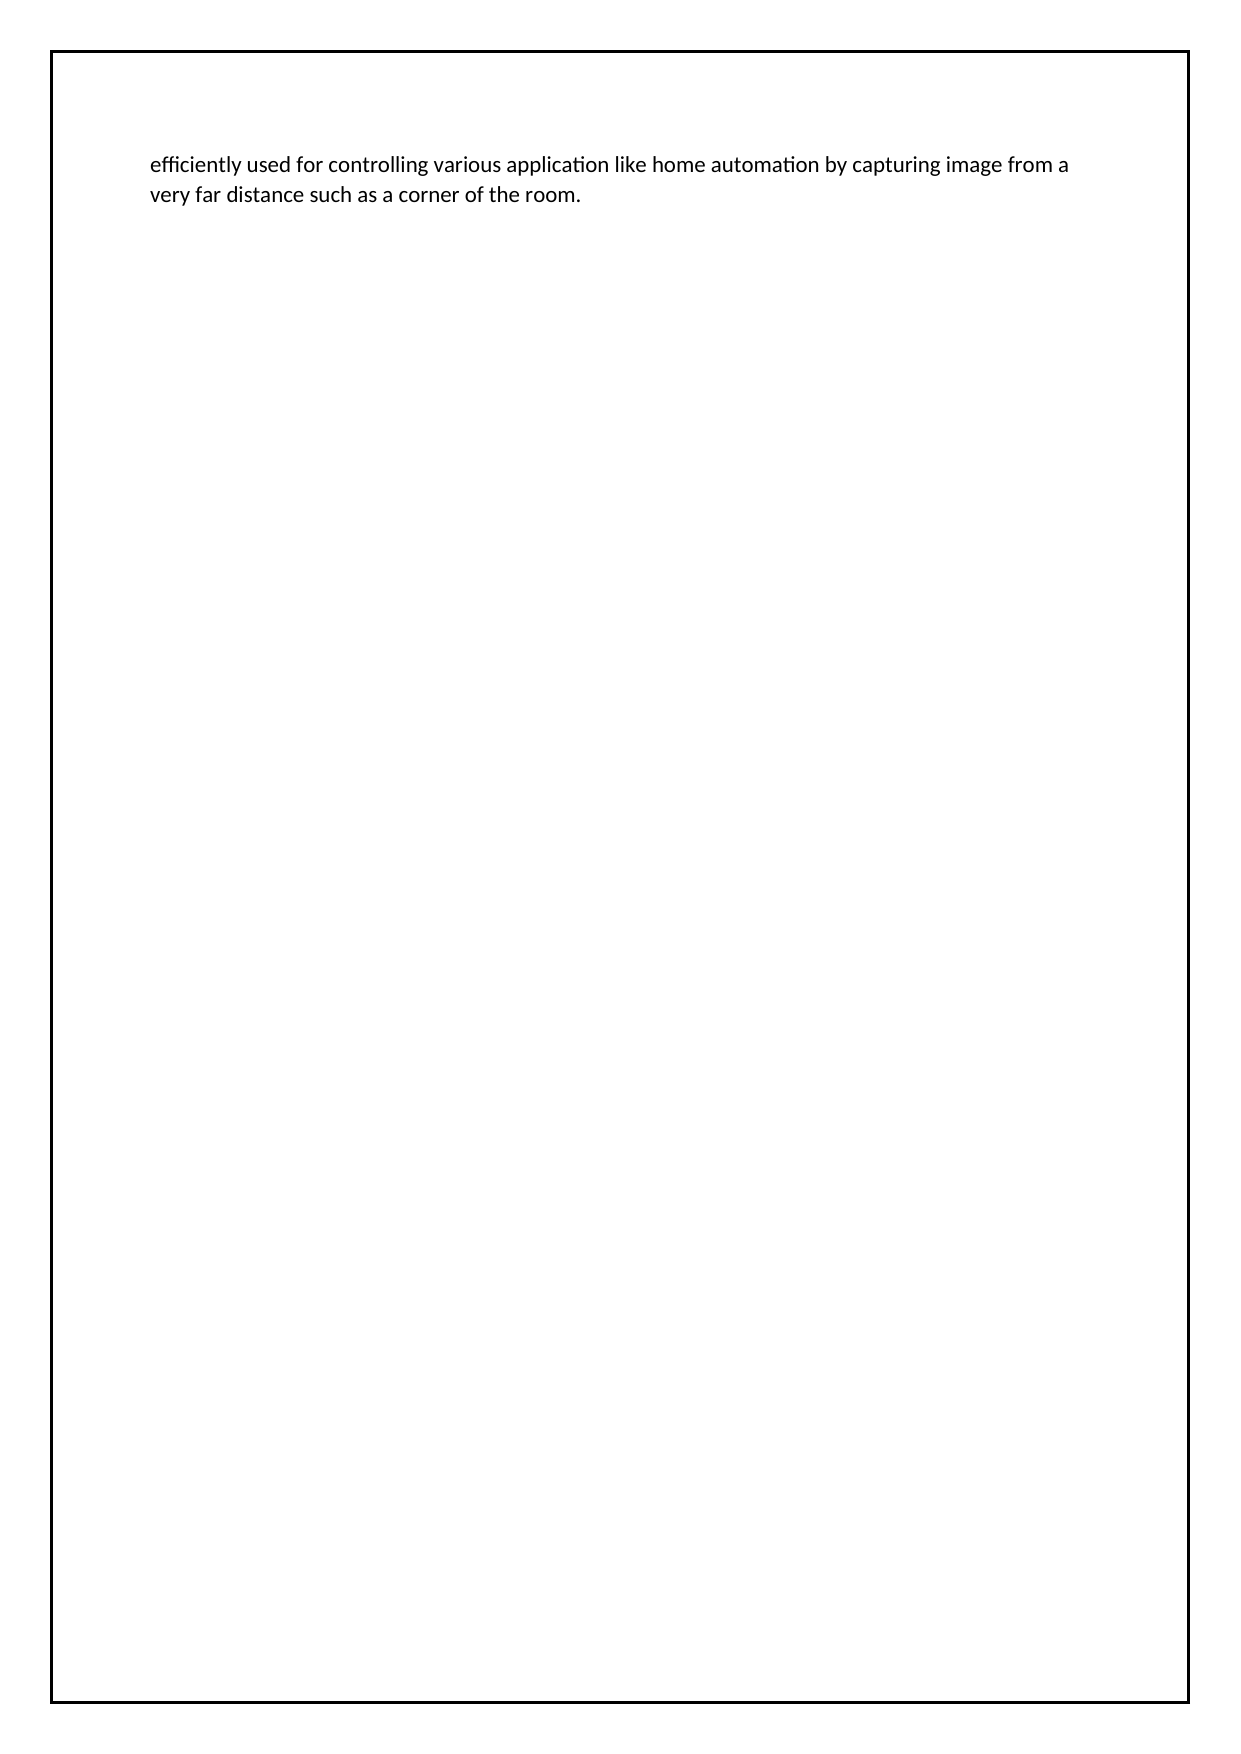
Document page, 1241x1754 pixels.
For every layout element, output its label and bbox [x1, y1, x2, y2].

text [150, 150, 1090, 208]
